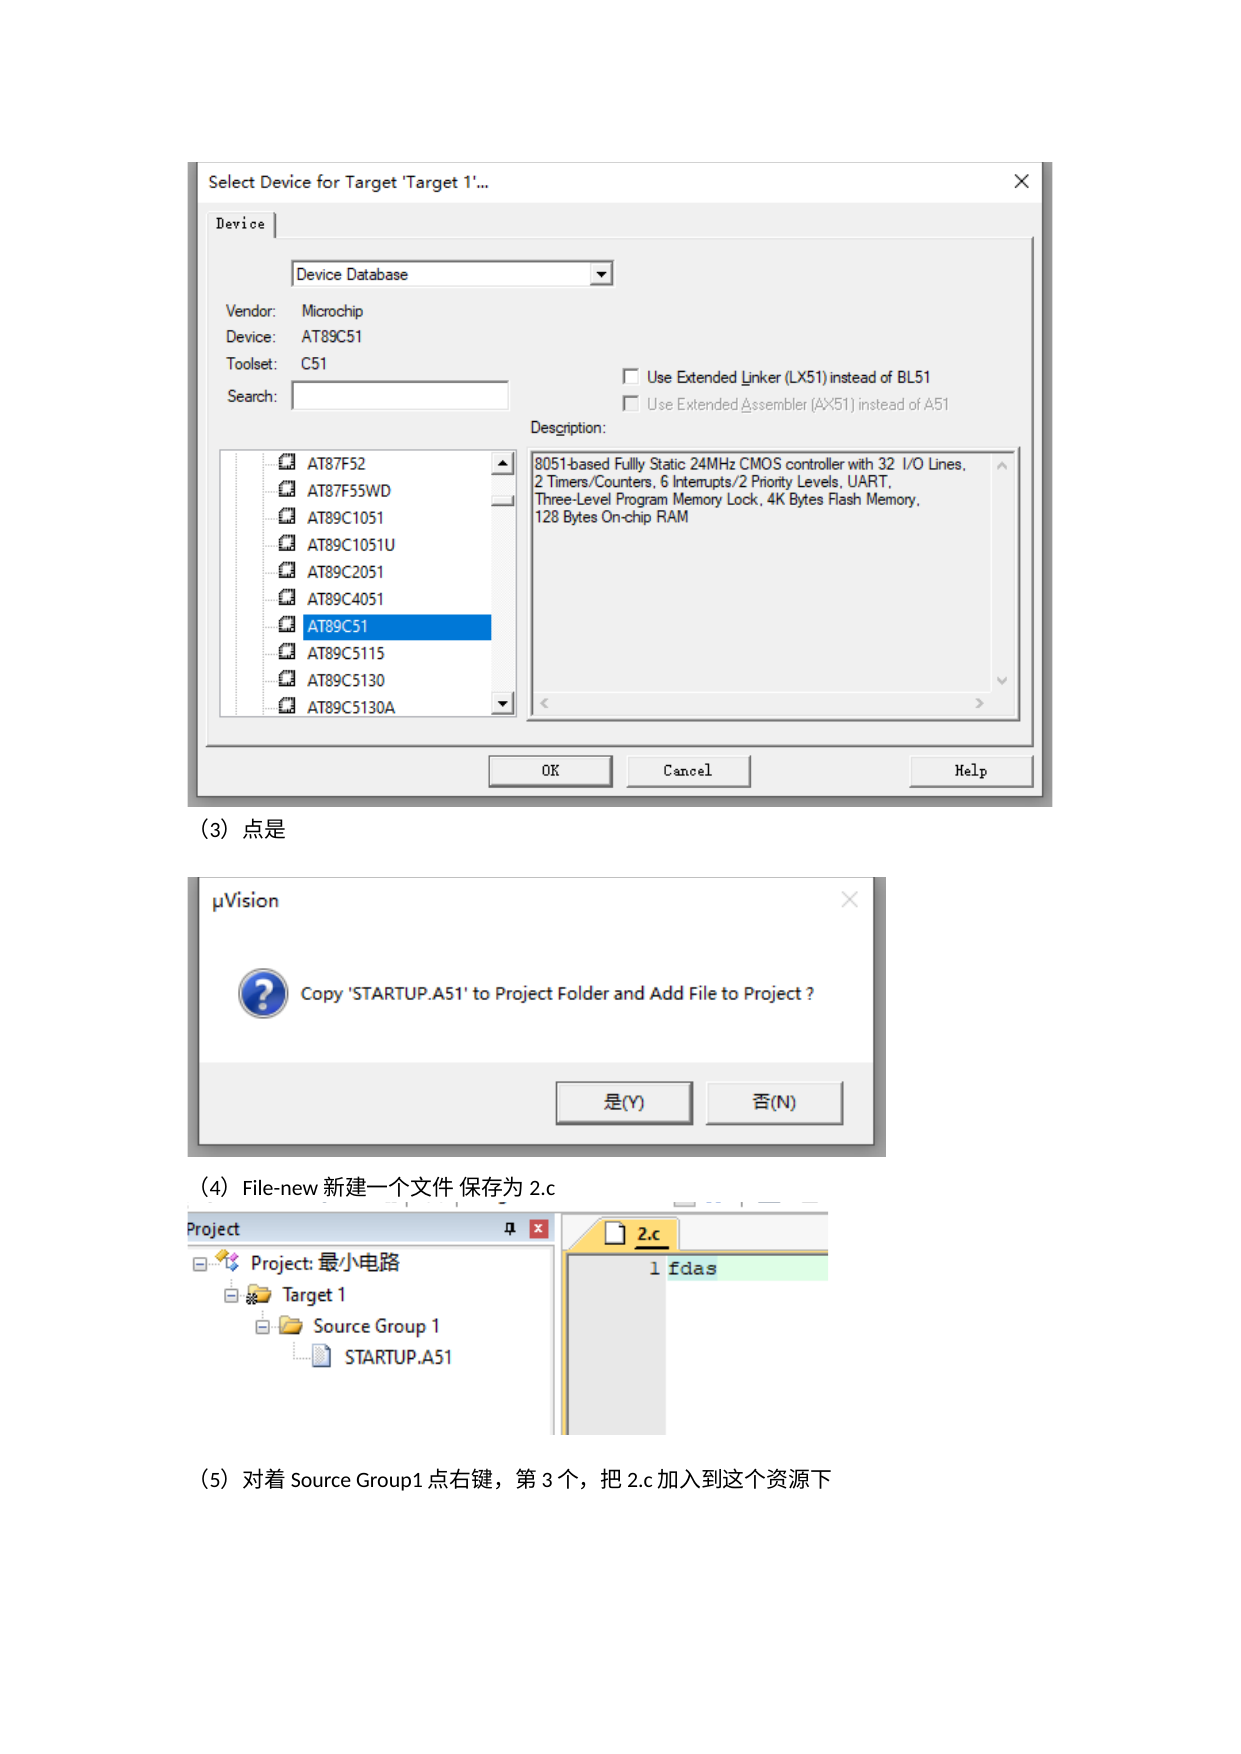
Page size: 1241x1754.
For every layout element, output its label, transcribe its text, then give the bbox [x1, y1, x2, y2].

picture [187, 162, 1053, 807]
picture [187, 1202, 829, 1435]
picture [187, 877, 886, 1157]
list 对着Source Group1 点右键，第3个，把2.c加入到这个资源下 [187, 1462, 1053, 1494]
list 点是 [187, 812, 1053, 844]
